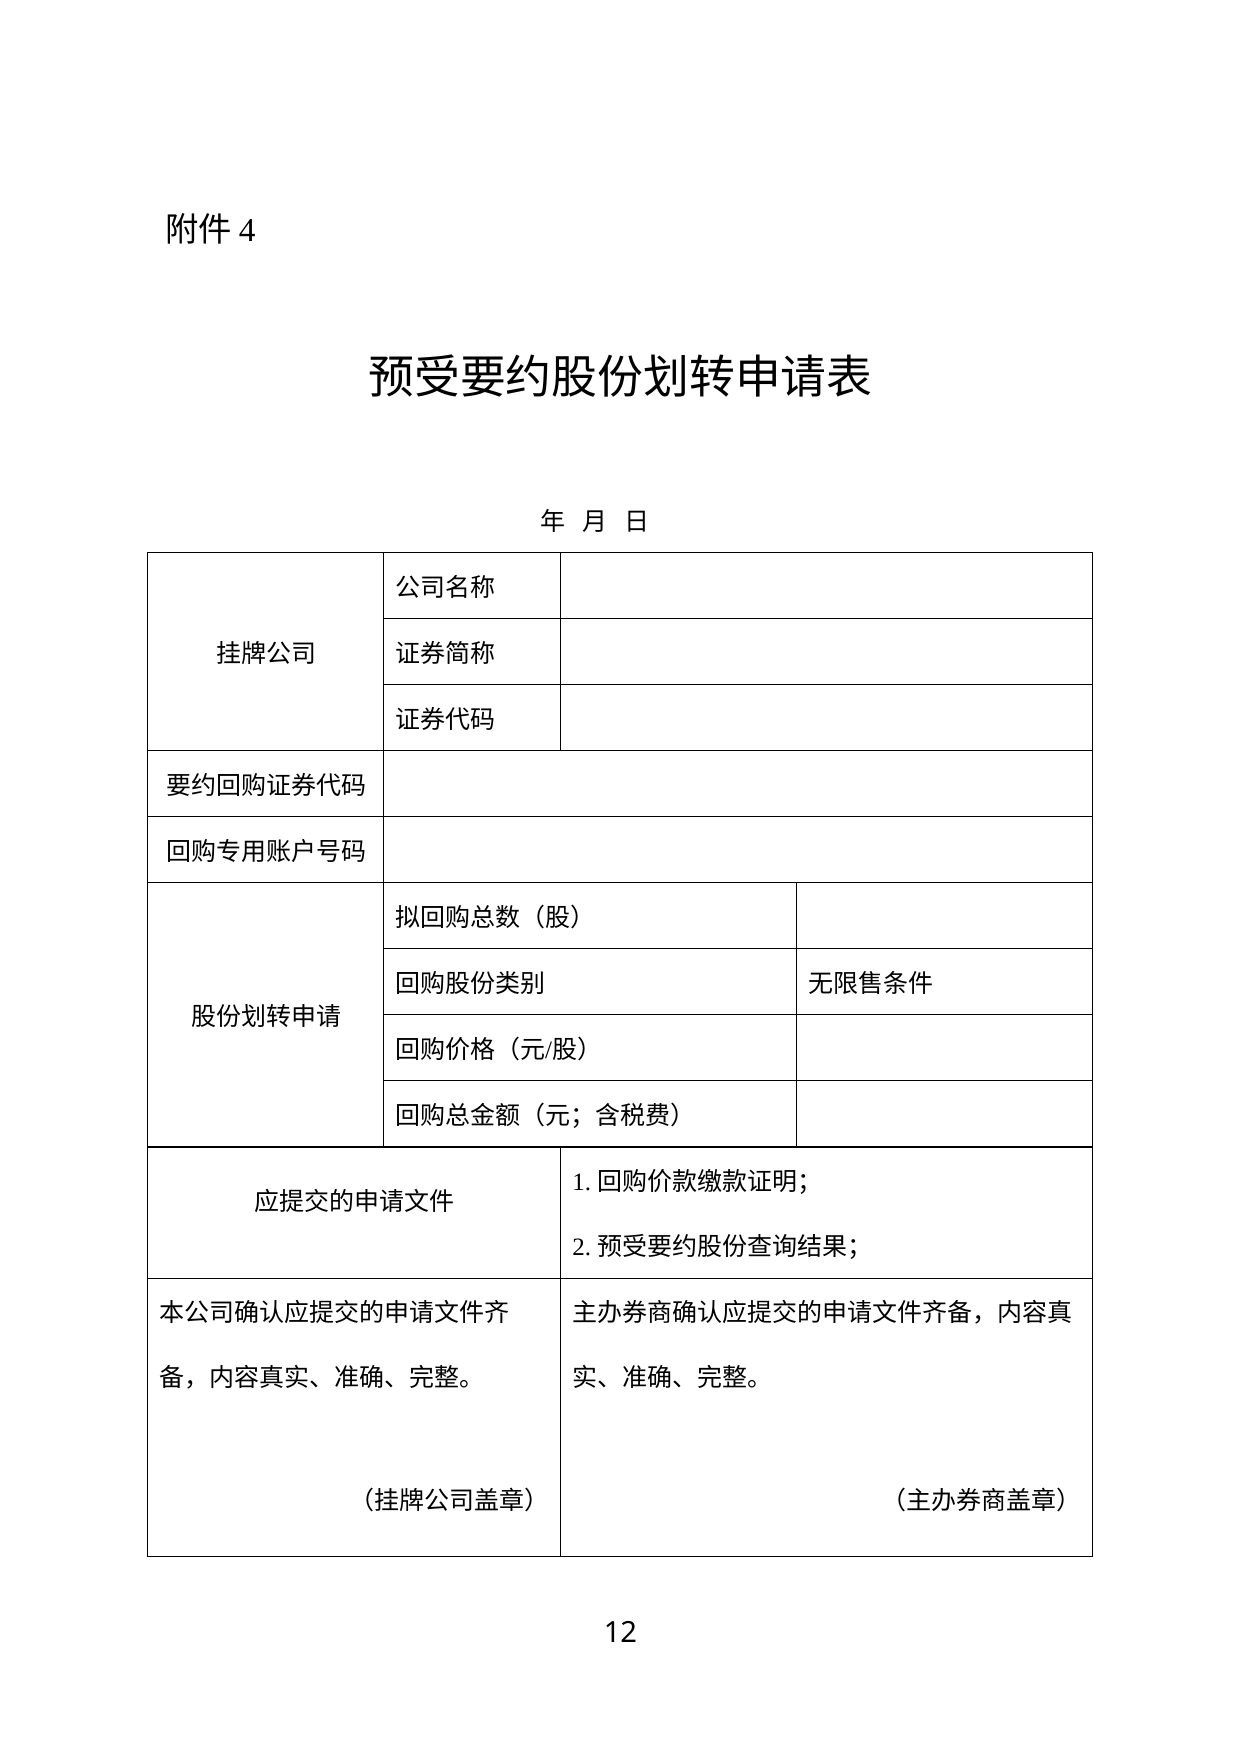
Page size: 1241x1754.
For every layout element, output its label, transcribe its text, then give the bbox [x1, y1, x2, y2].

text 附件4 [165, 194, 1075, 259]
table_header [561, 553, 1092, 618]
table_cell [797, 1081, 1092, 1146]
text 年 月 日 [165, 487, 1075, 552]
table_cell 回购股份类别 [384, 949, 796, 1014]
table_cell 本公司确认应提交的申请文件齐备，内容真实、准确、完整。 （挂牌公司盖章） [148, 1279, 560, 1556]
table_cell [797, 1015, 1092, 1080]
table_cell [384, 751, 1092, 816]
table_header 挂牌公司 [148, 553, 383, 750]
table_cell 拟回购总数（股） [384, 883, 796, 948]
table_cell [561, 619, 1092, 684]
table_cell [384, 817, 1092, 882]
table_cell [561, 685, 1092, 750]
table_cell 回购专用账户号码 [148, 817, 383, 882]
table_cell 1. 回购价款缴款证明； 2. 预受要约股份查询结果； [561, 1148, 1092, 1277]
table_cell 应提交的申请文件 [148, 1148, 560, 1277]
table_header 公司名称 [384, 553, 560, 618]
text 预受要约股份划转申请表 [165, 324, 1075, 422]
table_cell 回购价格（元/股） [384, 1015, 796, 1080]
table_cell [797, 883, 1092, 948]
table_cell 要约回购证券代码 [148, 751, 383, 816]
table_cell 主办券商确认应提交的申请文件齐备，内容真实、准确、完整。 （主办券商盖章） [561, 1279, 1092, 1556]
table_cell 回购总金额（元；含税费） [384, 1081, 796, 1146]
table_cell 证券简称 [384, 619, 560, 684]
table_cell 无限售条件 [797, 949, 1092, 1014]
table_cell 证券代码 [384, 685, 560, 750]
table_cell 股份划转申请 [148, 883, 383, 1146]
